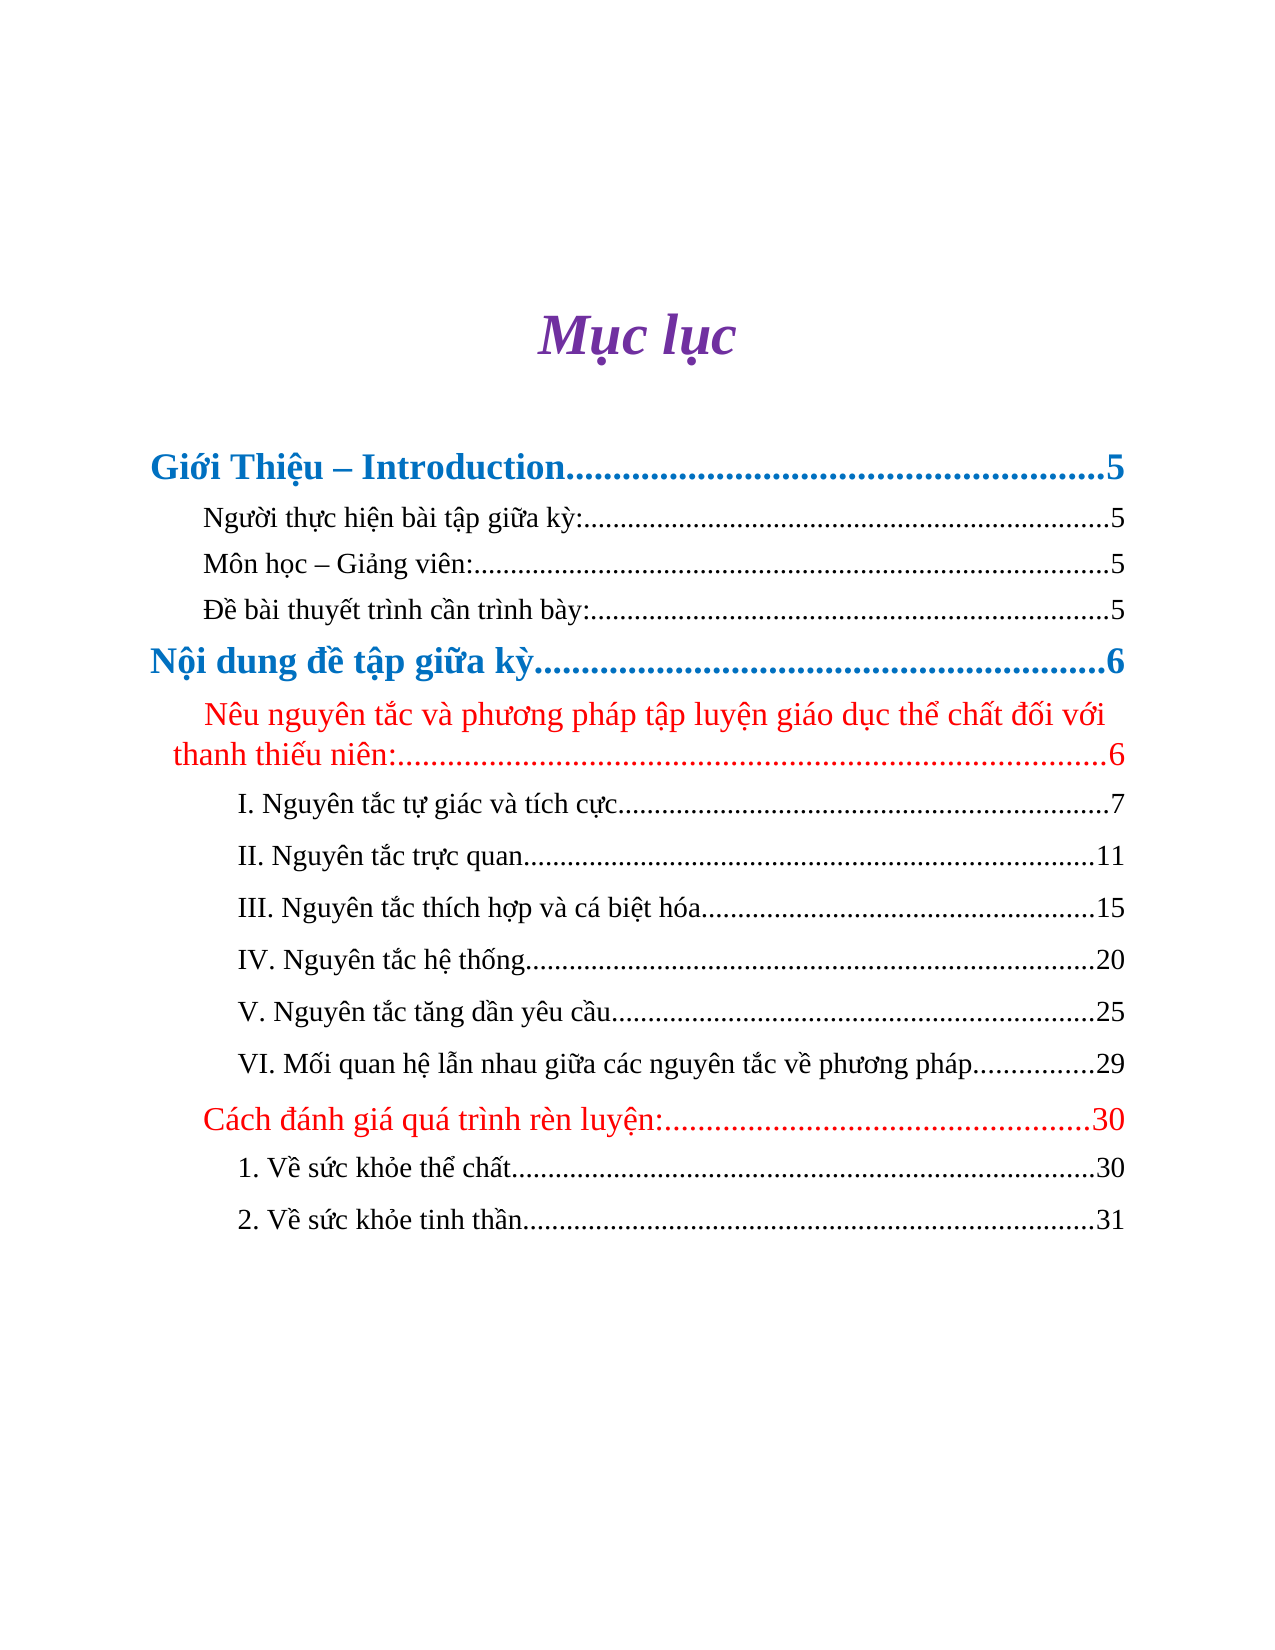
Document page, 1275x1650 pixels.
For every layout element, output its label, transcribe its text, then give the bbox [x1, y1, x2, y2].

text Mục lục [150, 300, 1125, 367]
